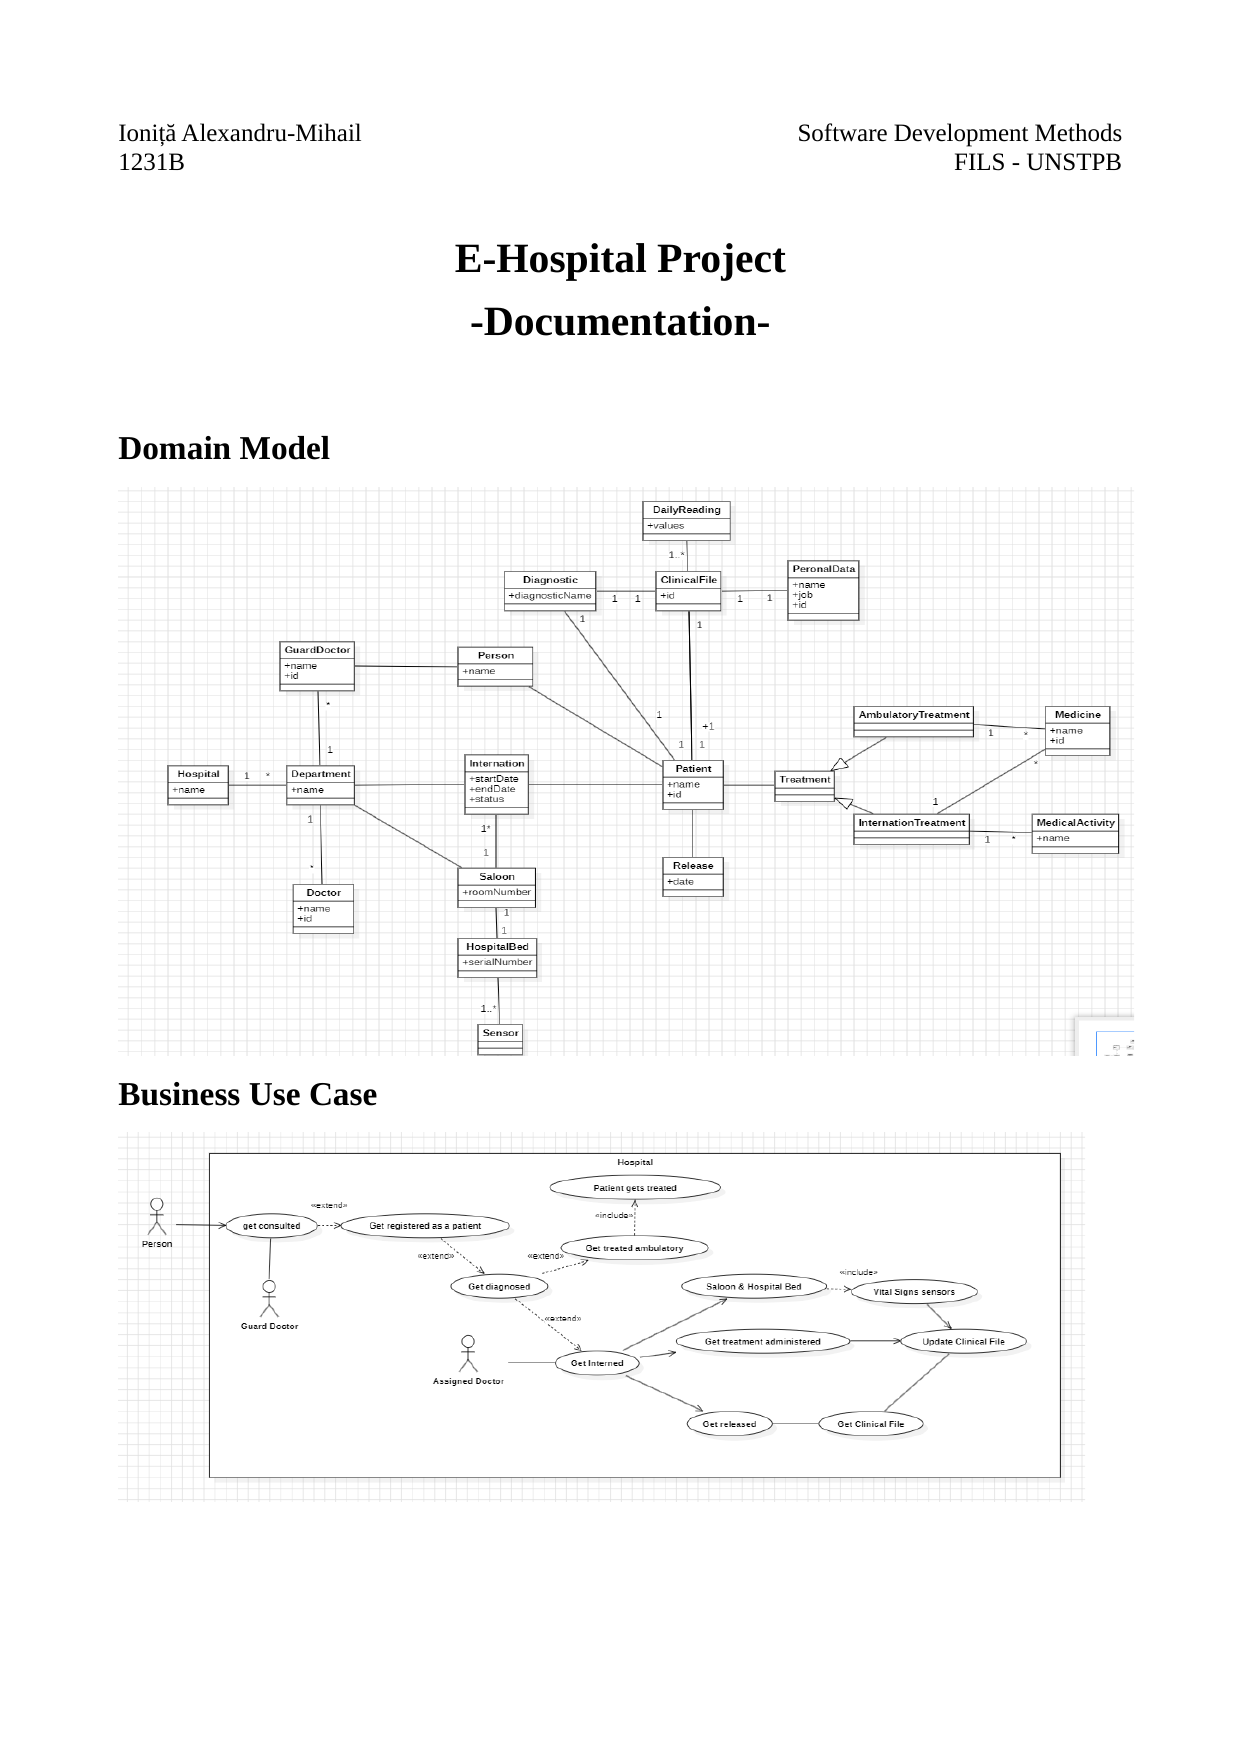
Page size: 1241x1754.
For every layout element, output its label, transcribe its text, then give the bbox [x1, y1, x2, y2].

text -Documentation- [118, 296, 1122, 344]
text Domain Model [118, 428, 1122, 467]
text E-Hospital Project [118, 234, 1122, 282]
picture [118, 1132, 1086, 1502]
text Business Use Case [118, 1074, 1122, 1112]
picture [118, 487, 1135, 1056]
